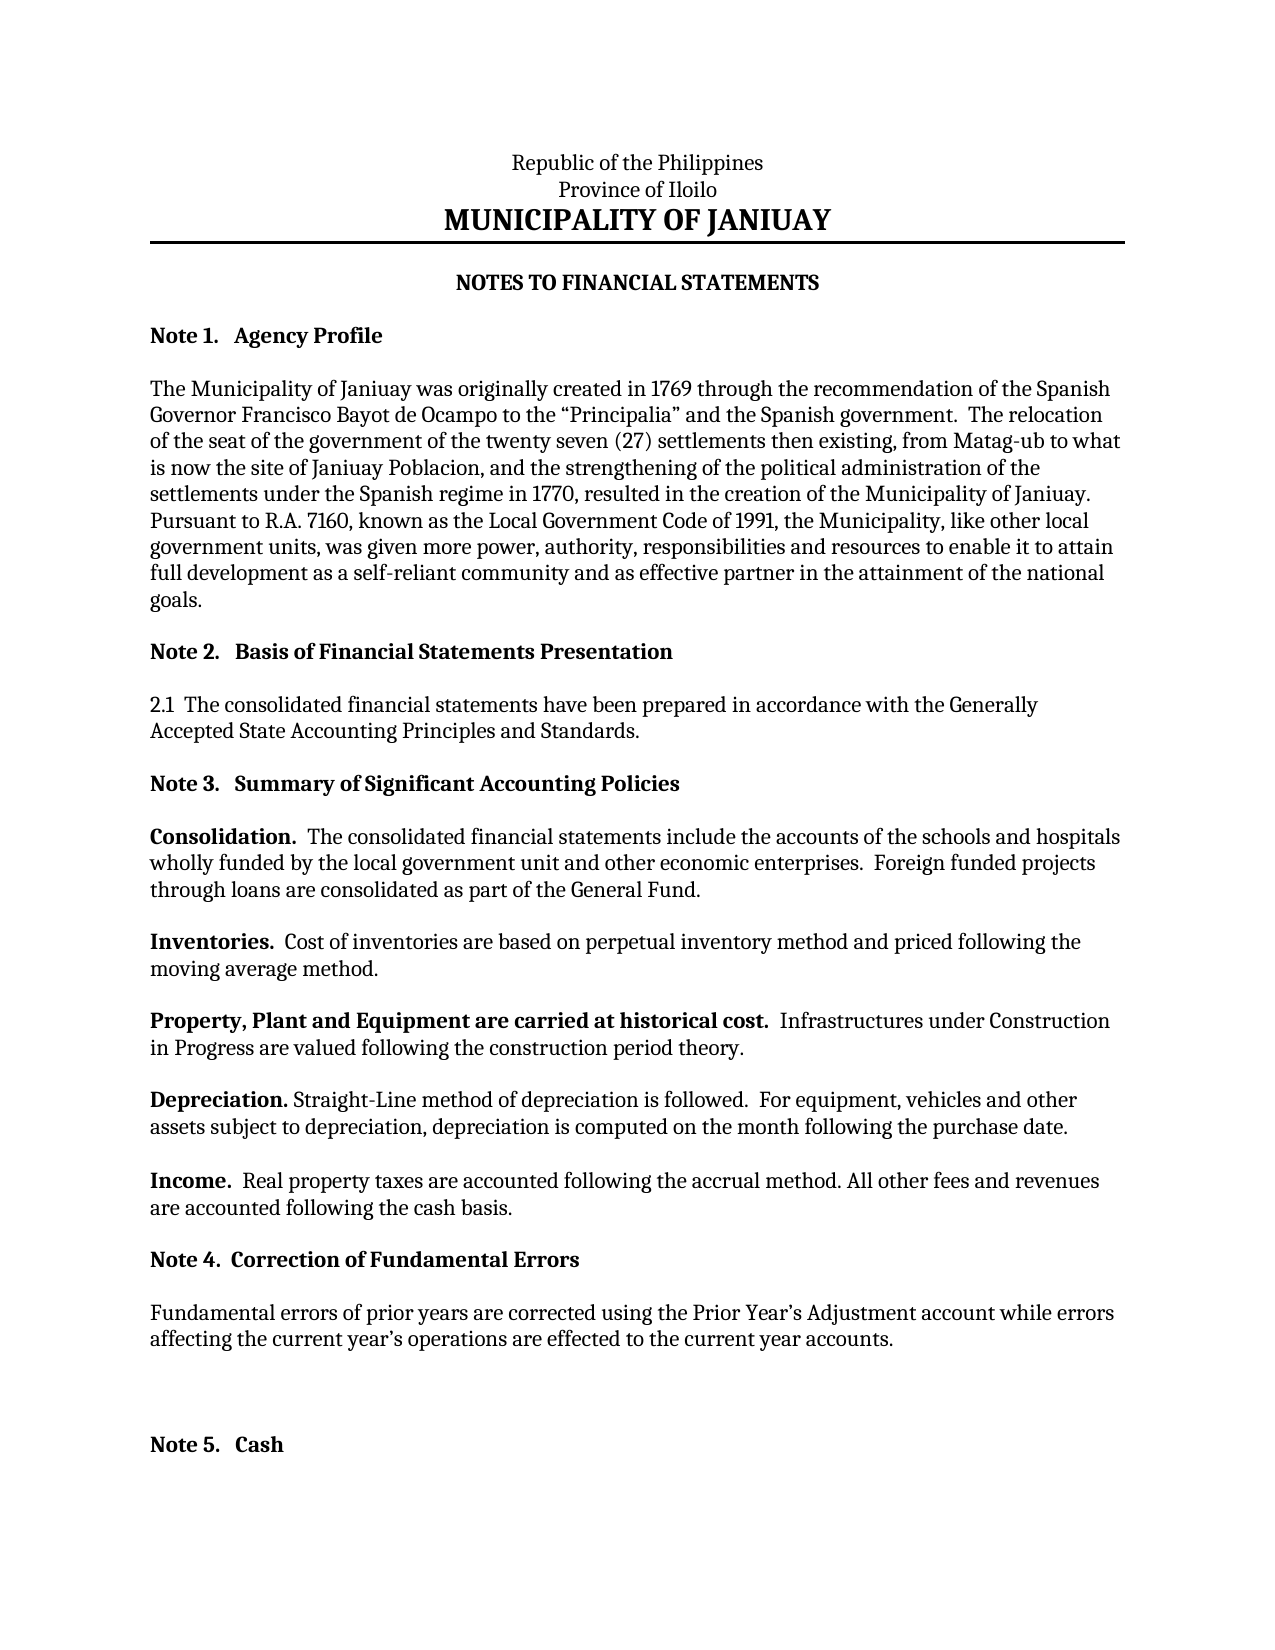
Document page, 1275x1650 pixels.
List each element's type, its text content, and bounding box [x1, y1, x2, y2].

text Province of Iloilo [150, 176, 1125, 203]
text Fundamental errors of prior years are corrected using the Prior Year’s Adjustment account while errors affecting the current year’s operations are effected to the current year accounts. [150, 1300, 1125, 1352]
text Depreciation. Straight-Line method of depreciation is followed. For equipment, vehicles and other assets subject to depreciation, depreciation is computed on the month following the purchase date. [150, 1087, 1125, 1140]
text NOTES TO FINANCIAL STATEMENTS [150, 270, 1125, 297]
text Pursuant to R.A. 7160, known as the Local Government Code of 1991, the Municipality, like other local government units, was given more power, authority, responsibilities and resources to enable it to attain full development as a self-reliant community and as effective partner in the attainment of the national goals. [150, 507, 1125, 613]
text Note 5. Cash [150, 1431, 1125, 1458]
text Inventories. Cost of inventories are based on perpetual inventory method and priced following the moving average method. [150, 929, 1125, 982]
text Republic of the Philippines [150, 150, 1125, 176]
text Property, Plant and Equipment are carried at historical cost. Infrastructures under Construction in Progress are valued following the construction period theory. [150, 1008, 1125, 1061]
text Note 1. Agency Profile [150, 323, 1125, 349]
text MUNICIPALITY OF JANIUAY [150, 203, 1125, 241]
text Income. Real property taxes are accounted following the accrual method. All other fees and revenues are accounted following the cash basis. [150, 1168, 1125, 1221]
text Note 2. Basis of Financial Statements Presentation [150, 639, 1125, 666]
text Consolidation. The consolidated financial statements include the accounts of the schools and hospitals wholly funded by the local government unit and other economic enterprises. Foreign funded projects through loans are consolidated as part of the General Fund. [150, 824, 1125, 903]
text Note 3. Summary of Significant Accounting Policies [150, 771, 1125, 797]
text 2.1 The consolidated financial statements have been prepared in accordance with the Generally Accepted State Accounting Principles and Standards. [150, 692, 1125, 744]
text Note 4. Correction of Fundamental Errors [150, 1247, 1125, 1273]
text The Municipality of Janiuay was originally created in 1769 through the recommendation of the Spanish Governor Francisco Bayot de Ocampo to the “Principalia” and the Spanish government. The relocation of the seat of the government of the twenty seven (27) settlements then existing, from Matag-ub to what is now the site of Janiuay Poblacion, and the strengthening of the political administration of the settlements under the Spanish regime in 1770, resulted in the creation of the Municipality of Janiuay. [150, 376, 1125, 507]
